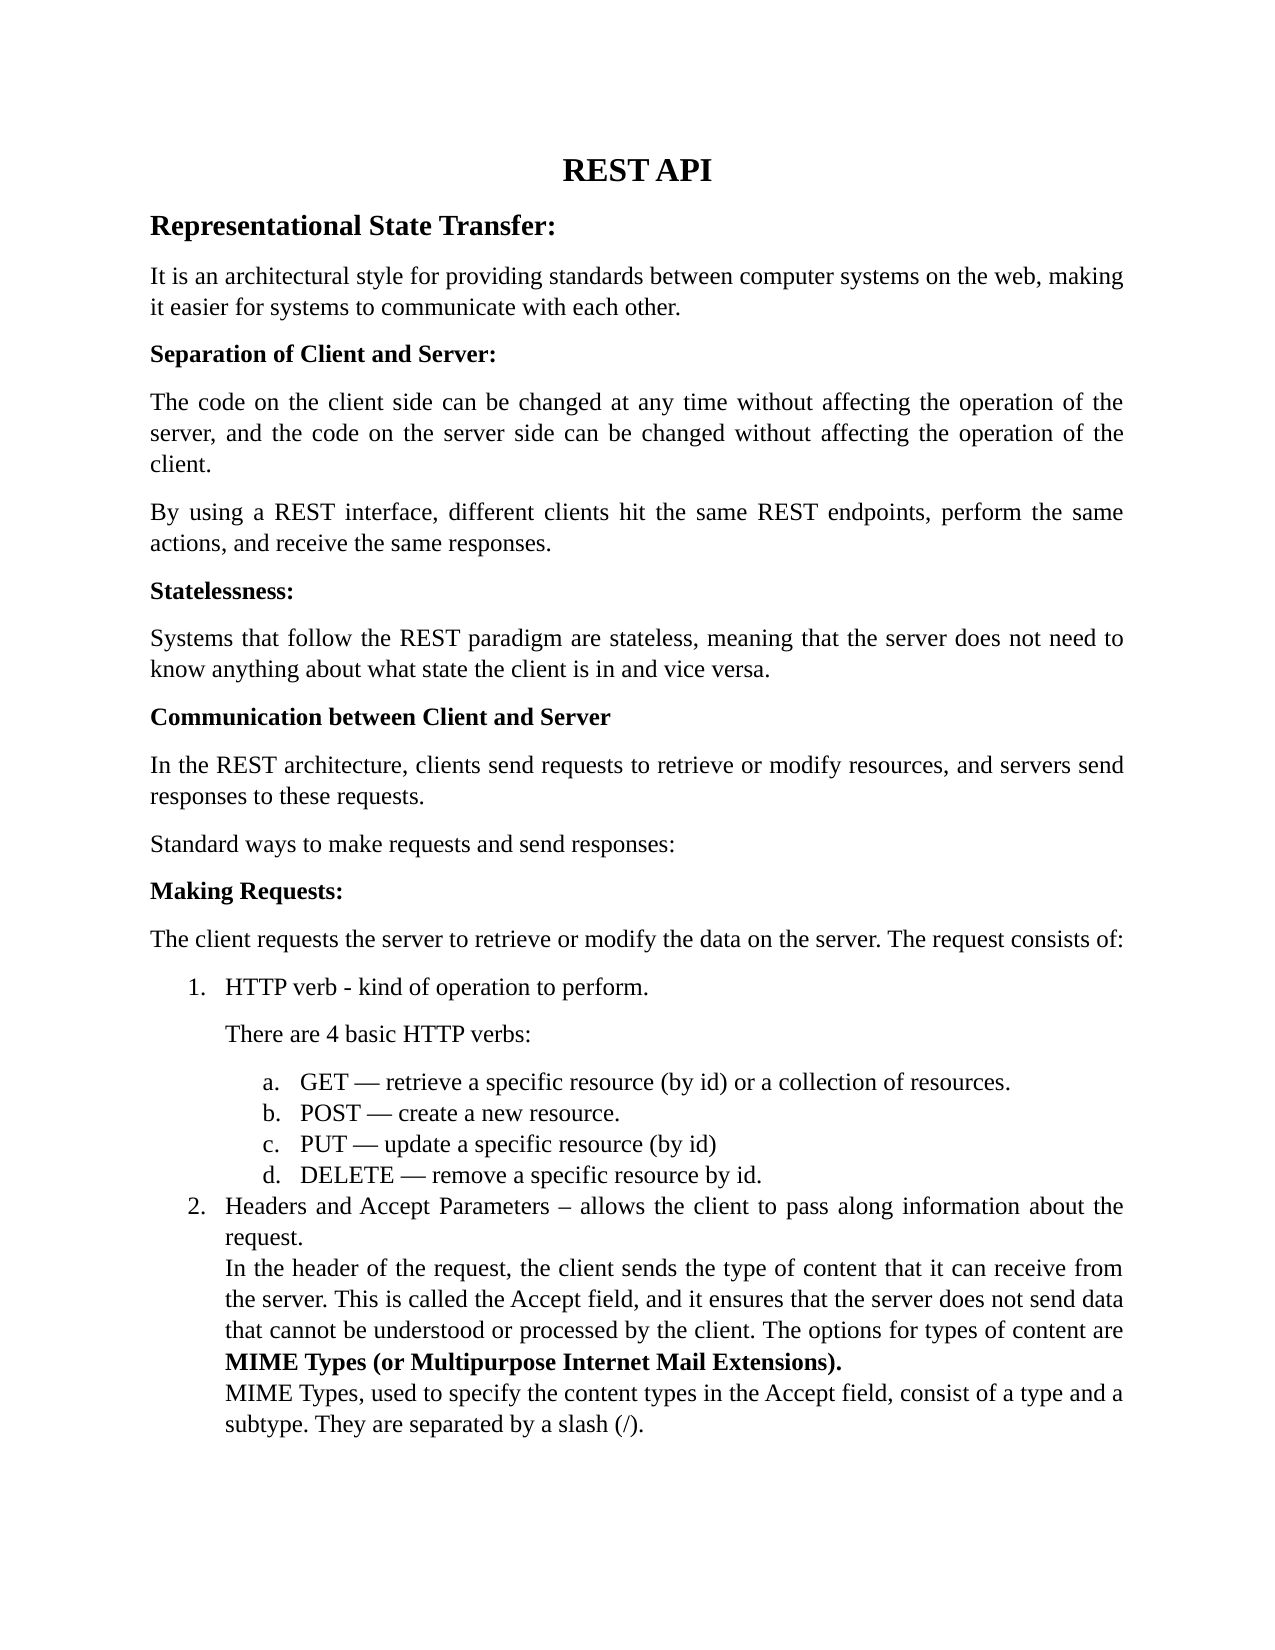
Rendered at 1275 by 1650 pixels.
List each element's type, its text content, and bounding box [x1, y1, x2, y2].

list PUT — update a specific resource (by id) [262, 1129, 1125, 1158]
list In the header of the request, the client sends the type of content that it can receive from the server. This is called the Accept field, and it ensures that the server does not send data that cannot be understood or processed by the client. The options for types of content are MIME Types (or Multipurpose Internet Mail Extensions). [225, 1253, 1125, 1375]
list GET — retrieve a specific resource (by id) or a collection of resources. [262, 1067, 1125, 1096]
text It is an architectural style for providing standards between computer systems on the web, making it easier for systems to communicate with each other. [150, 261, 1125, 321]
text The code on the client side can be changed at any time without affecting the operation of the server, and the code on the server side can be changed without affecting the operation of the client. [150, 387, 1125, 478]
text Communication between Client and Server [150, 702, 1125, 731]
list HTTP verb - kind of operation to perform. [187, 972, 1125, 1001]
text Separation of Client and Server: [150, 339, 1125, 368]
text There are 4 basic HTTP verbs: [225, 1019, 1125, 1048]
text REST API [150, 150, 1125, 188]
text Representational State Transfer: [150, 208, 1125, 242]
text The client requests the server to retrieve or modify the data on the server. The request consists of: [150, 924, 1125, 953]
text Systems that follow the REST paradigm are stateless, meaning that the server does not need to know anything about what state the client is in and vice versa. [150, 623, 1125, 683]
text By using a REST interface, different clients hit the same REST endpoints, perform the same actions, and receive the same responses. [150, 497, 1125, 557]
list POST — create a new resource. [262, 1098, 1125, 1127]
text Standard ways to make requests and send responses: [150, 829, 1125, 857]
list DELETE — remove a specific resource by id. [262, 1160, 1125, 1189]
text In the REST architecture, clients send requests to retrieve or modify resources, and servers send responses to these requests. [150, 750, 1125, 810]
text Statelessness: [150, 576, 1125, 604]
list Headers and Accept Parameters – allows the client to pass along information about the request. [187, 1191, 1125, 1251]
list MIME Types, used to specify the content types in the Accept field, consist of a type and a subtype. They are separated by a slash (/). [225, 1378, 1125, 1437]
text Making Requests: [150, 876, 1125, 905]
